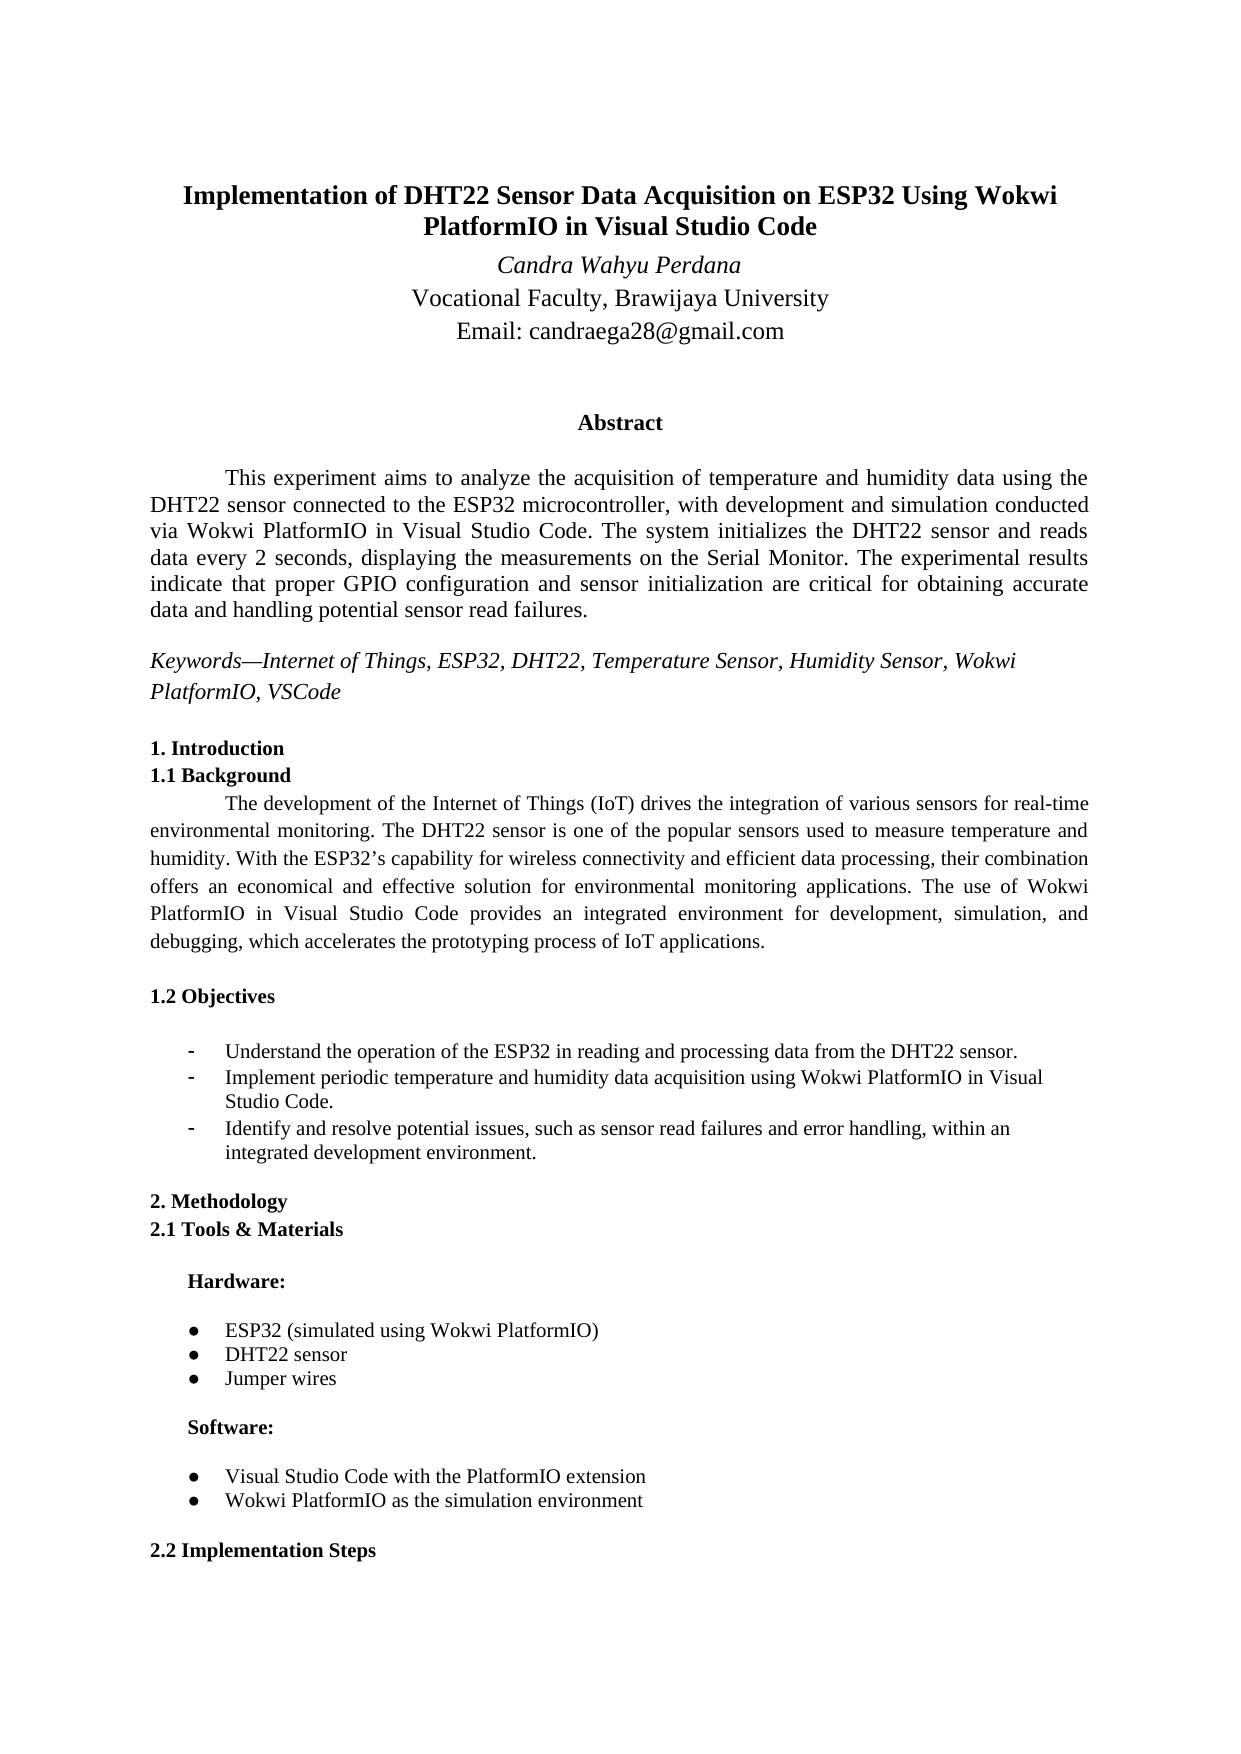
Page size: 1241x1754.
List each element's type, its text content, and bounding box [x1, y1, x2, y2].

list Identify and resolve potential issues, such as sensor read failures and error handling, within an integrated development environment. [187, 1113, 1090, 1164]
text 2.2 Implementation Steps [150, 1537, 1090, 1562]
text 1. Introduction [150, 736, 1090, 760]
text Hardware: [187, 1269, 1090, 1293]
list Implement periodic temperature and humidity data acquisition using Wokwi PlatformIO in Visual Studio Code. [187, 1063, 1090, 1113]
text 1.1 Background [150, 763, 1090, 787]
text 2.1 Tools & Materials [150, 1216, 1090, 1241]
text 2. Methodology [150, 1189, 1090, 1213]
text Software: [187, 1415, 1090, 1439]
subtitle Implementation of DHT22 Sensor Data Acquisition on ESP32 Using Wokwi PlatformIO in Visual Studio Code [150, 179, 1090, 241]
list DHT22 sensor [187, 1342, 1090, 1366]
list Understand the operation of the ESP32 in reading and processing data from the DHT22 sensor. [187, 1037, 1090, 1063]
list Wokwi PlatformIO as the simulation environment [187, 1488, 1090, 1512]
list Visual Studio Code with the PlatformIO extension [187, 1464, 1090, 1488]
text Email: candraega28@gmail.com [150, 316, 1090, 344]
list ESP32 (simulated using Wokwi PlatformIO) [187, 1318, 1090, 1342]
text Candra Wahyu Perdana [150, 250, 1090, 278]
text Vocational Faculty, Brawijaya University [150, 283, 1090, 312]
text Keywords—Internet of Things, ESP32, DHT22, Temperature Sensor, Humidity Sensor, Wokwi PlatformIO, VSCode [150, 648, 1090, 704]
text This experiment aims to analyze the acquisition of temperature and humidity data using the DHT22 sensor connected to the ESP32 microcontroller, with development and simulation conducted via Wokwi PlatformIO in Visual Studio Code. The system initializes the DHT22 sensor and reads data every 2 seconds, displaying the measurements on the Serial Monitor. The experimental results indicate that proper GPIO configuration and sensor initialization are critical for obtaining accurate data and handling potential sensor read failures. [150, 464, 1090, 623]
text The development of the Internet of Things (IoT) drives the integration of various sensors for real-time environmental monitoring. The DHT22 sensor is one of the popular sensors used to measure temperature and humidity. With the ESP32’s capability for wireless connectivity and efficient data processing, their combination offers an economical and effective solution for environmental monitoring applications. The use of Wokwi PlatformIO in Visual Studio Code provides an integrated environment for development, simulation, and debugging, which accelerates the prototyping process of IoT applications. [150, 791, 1090, 953]
list Jumper wires [187, 1366, 1090, 1390]
text 1.2 Objectives [150, 984, 1090, 1008]
text Abstract [150, 409, 1090, 436]
